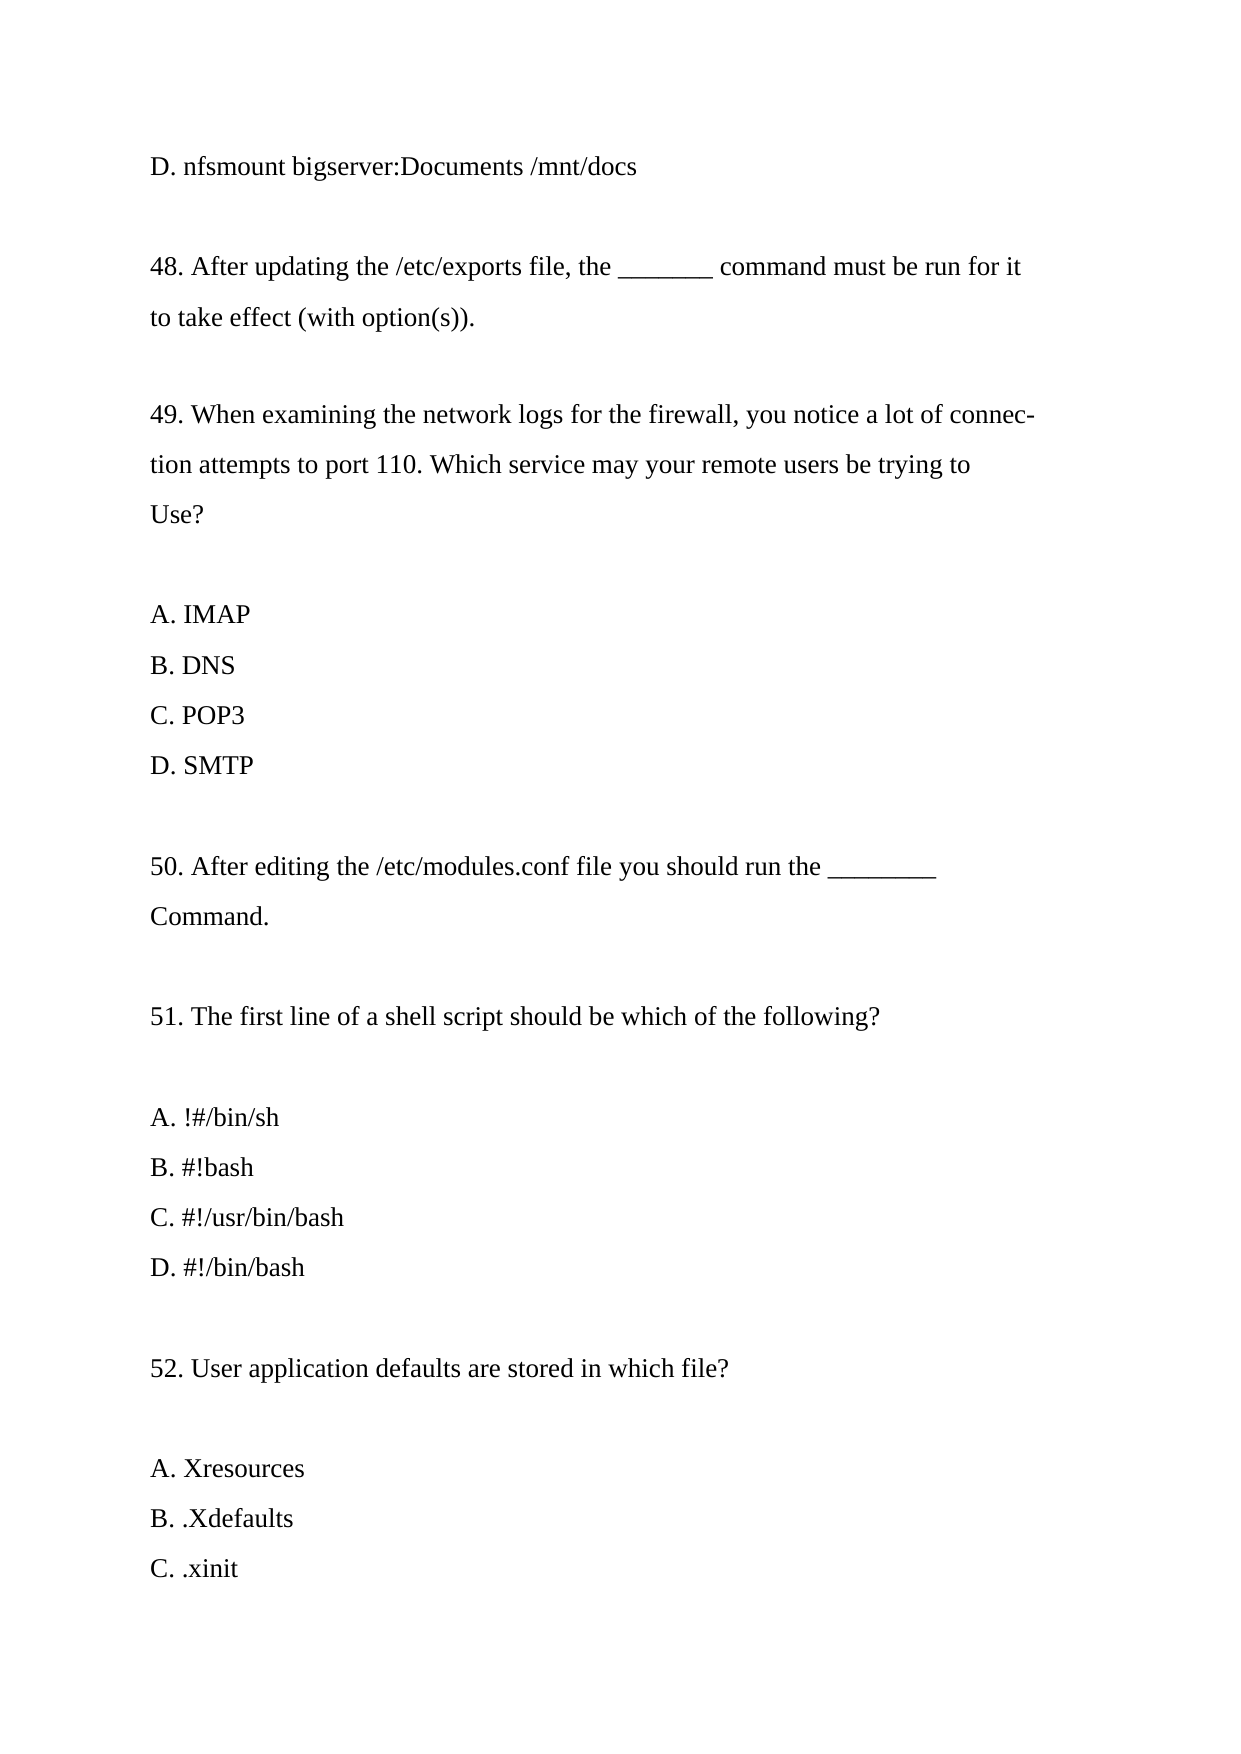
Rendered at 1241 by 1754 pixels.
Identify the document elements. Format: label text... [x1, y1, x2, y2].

text C. POP3 [150, 699, 1090, 730]
text 50. After editing the /etc/modules.conf file you should run the ________ [150, 849, 1090, 881]
text 49. When examining the network logs for the firewall, you notice a lot of connec- [150, 398, 1090, 429]
text D. nfsmount bigserver:Documents /mnt/docs [150, 150, 1090, 181]
text B. #!bash [150, 1151, 1090, 1182]
text D. SMTP [150, 749, 1090, 780]
text to take effect (with option(s)). [150, 301, 1090, 332]
text C. .xinit [150, 1552, 1090, 1584]
text 52. User application defaults are stored in which file? [150, 1352, 1090, 1383]
text D. #!/bin/bash [150, 1251, 1090, 1282]
text 48. After updating the /etc/exports file, the _______ command must be run for it [150, 250, 1090, 282]
text B. .Xdefaults [150, 1502, 1090, 1533]
text A. !#/bin/sh [150, 1101, 1090, 1132]
text A. IMAP [150, 598, 1090, 630]
text Use? [150, 498, 1090, 529]
text C. #!/usr/bin/bash [150, 1201, 1090, 1232]
text 51. The first line of a shell script should be which of the following? [150, 1000, 1090, 1031]
text Command. [150, 900, 1090, 931]
text A. Xresources [150, 1452, 1090, 1483]
text B. DNS [150, 649, 1090, 680]
text tion attempts to port 110. Which service may your remote users be trying to [150, 448, 1090, 479]
